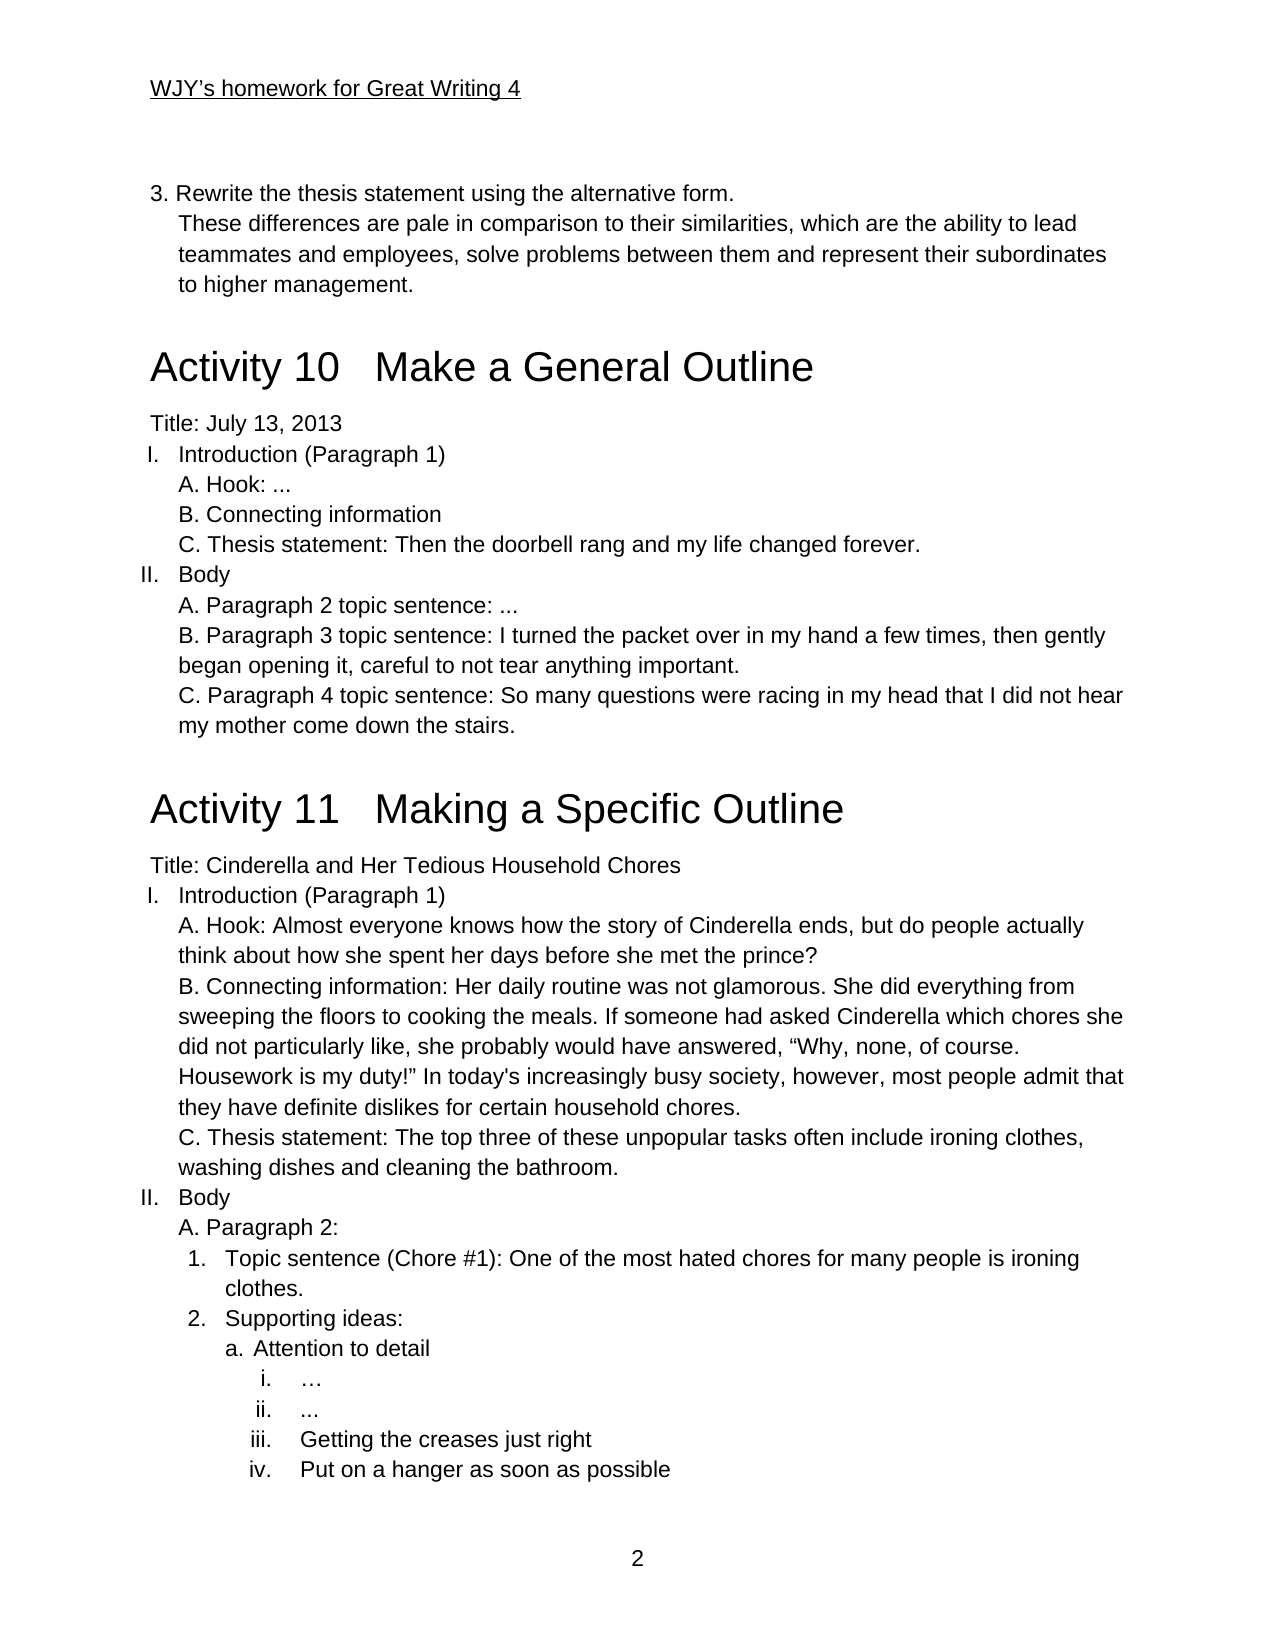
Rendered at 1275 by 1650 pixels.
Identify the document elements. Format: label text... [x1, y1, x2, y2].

list Introduction (Paragraph 1) A. Hook: ... [159, 441, 1125, 497]
text A. Paragraph 2 topic sentence: ... [178, 592, 1125, 618]
text B. Connecting information [178, 501, 1125, 527]
list Put on a hanger as soon as possible [272, 1456, 1125, 1482]
list Introduction (Paragraph 1) A. Hook: Almost everyone knows how the story of Cinderella ends, but do people actually think about how she spent her days before she met the prince? [159, 882, 1125, 969]
text A. Paragraph 2: [178, 1214, 1125, 1241]
text B. Paragraph 3 topic sentence: I turned the packet over in my hand a few times, then gently began opening it, careful to not tear anything important. [178, 622, 1125, 678]
list Getting the creases just right [272, 1426, 1125, 1452]
list Attention to detail [225, 1335, 1125, 1362]
list Topic sentence (Chore #1): One of the most hated chores for many people is ironing clothes. [187, 1244, 1125, 1301]
list ... [272, 1396, 1125, 1422]
list Body [159, 1184, 1125, 1211]
text These differences are pale in comparison to their similarities, which are the ability to lead teammates and employees, solve problems between them and represent their subordinates to higher management. [178, 210, 1125, 297]
text C. Thesis statement: The top three of these unpopular tasks often include ironing clothes, washing dishes and cleaning the bathroom. [178, 1124, 1125, 1180]
list … [272, 1365, 1125, 1392]
text Title: Cinderella and Her Tedious Household Chores [150, 852, 1125, 878]
text B. Connecting information: Her daily routine was not glamorous. She did everything from sweeping the floors to cooking the meals. If someone had asked Cinderella which chores she did not particularly like, she probably would have answered, “Why, none, of course. Housework is my duty!” In today's increasingly busy society, however, most people admit that they have definite dislikes for certain household chores. [178, 973, 1125, 1120]
subtitle Activity 10 Make a General Outline [150, 343, 1125, 391]
list Supporting ideas: [187, 1305, 1125, 1331]
list Body [159, 561, 1125, 588]
text C. Paragraph 4 topic sentence: So many questions were racing in my head that I did not hear my mother come down the stairs. [178, 682, 1125, 739]
text C. Thesis statement: Then the doorbell rang and my life changed forever. [178, 531, 1125, 557]
subtitle Activity 11 Making a Specific Outline [150, 784, 1125, 832]
text Title: July 13, 2013 [150, 410, 1125, 437]
text 3. Rewrite the thesis statement using the alternative form. [150, 180, 1125, 207]
